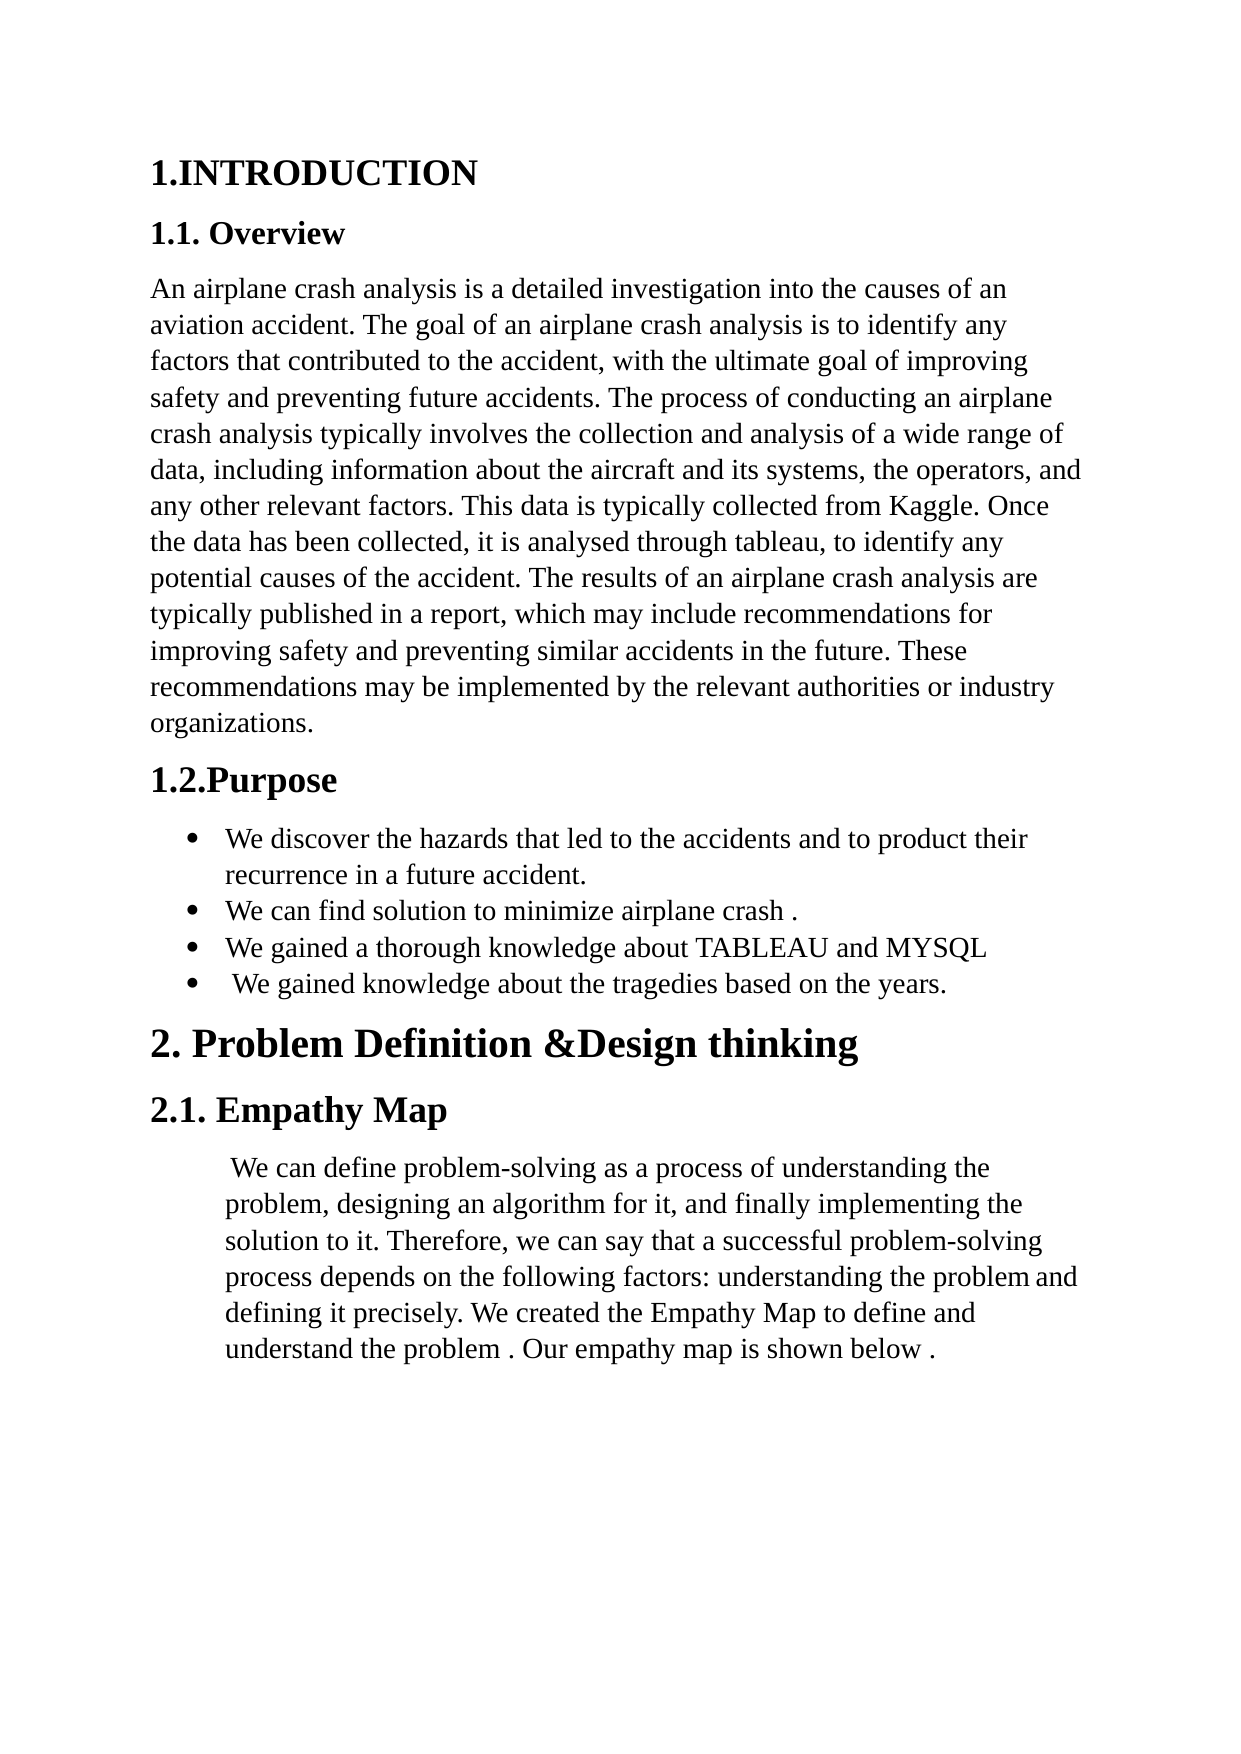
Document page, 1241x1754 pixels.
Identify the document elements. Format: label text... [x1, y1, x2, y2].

text 2.1. Empathy Map [150, 1087, 1090, 1130]
list We gained knowledge about the tragedies based on the years. [187, 966, 1090, 999]
list We can find solution to minimize airplane crash . [187, 893, 1090, 927]
text 1.1. Overview [150, 213, 1090, 252]
text 2. Problem Definition &Design thinking [150, 1019, 1090, 1067]
list We discover the hazards that led to the accidents and to product their recurrence in a future accident. [187, 821, 1090, 891]
list We gained a thorough knowledge about TABLEAU and MYSQL [187, 930, 1090, 963]
text 1.2.Purpose [150, 758, 1090, 801]
text 1.INTRODUCTION [150, 150, 1090, 193]
list We can define problem-solving as a process of understanding the problem, designing an algorithm for it, and finally implementing the solution to it. Therefore, we can say that a successful problem-solving process depends on the following factors: understanding the problem and defining it precisely. We created the Empathy Map to define and understand the problem . Our empathy map is shown below . [225, 1150, 1090, 1365]
text An airplane crash analysis is a detailed investigation into the causes of an aviation accident. The goal of an airplane crash analysis is to identify any factors that contributed to the accident, with the ultimate goal of improving safety and preventing future accidents. The process of conducting an airplane crash analysis typically involves the collection and analysis of a wide range of data, including information about the aircraft and its systems, the operators, and any other relevant factors. This data is typically collected from Kaggle. Once the data has been collected, it is analysed through tableau, to identify any potential causes of the accident. The results of an airplane crash analysis are typically published in a report, which may include recommendations for improving safety and preventing similar accidents in the future. These recommendations may be implemented by the relevant authorities or industry organizations. [150, 271, 1090, 738]
